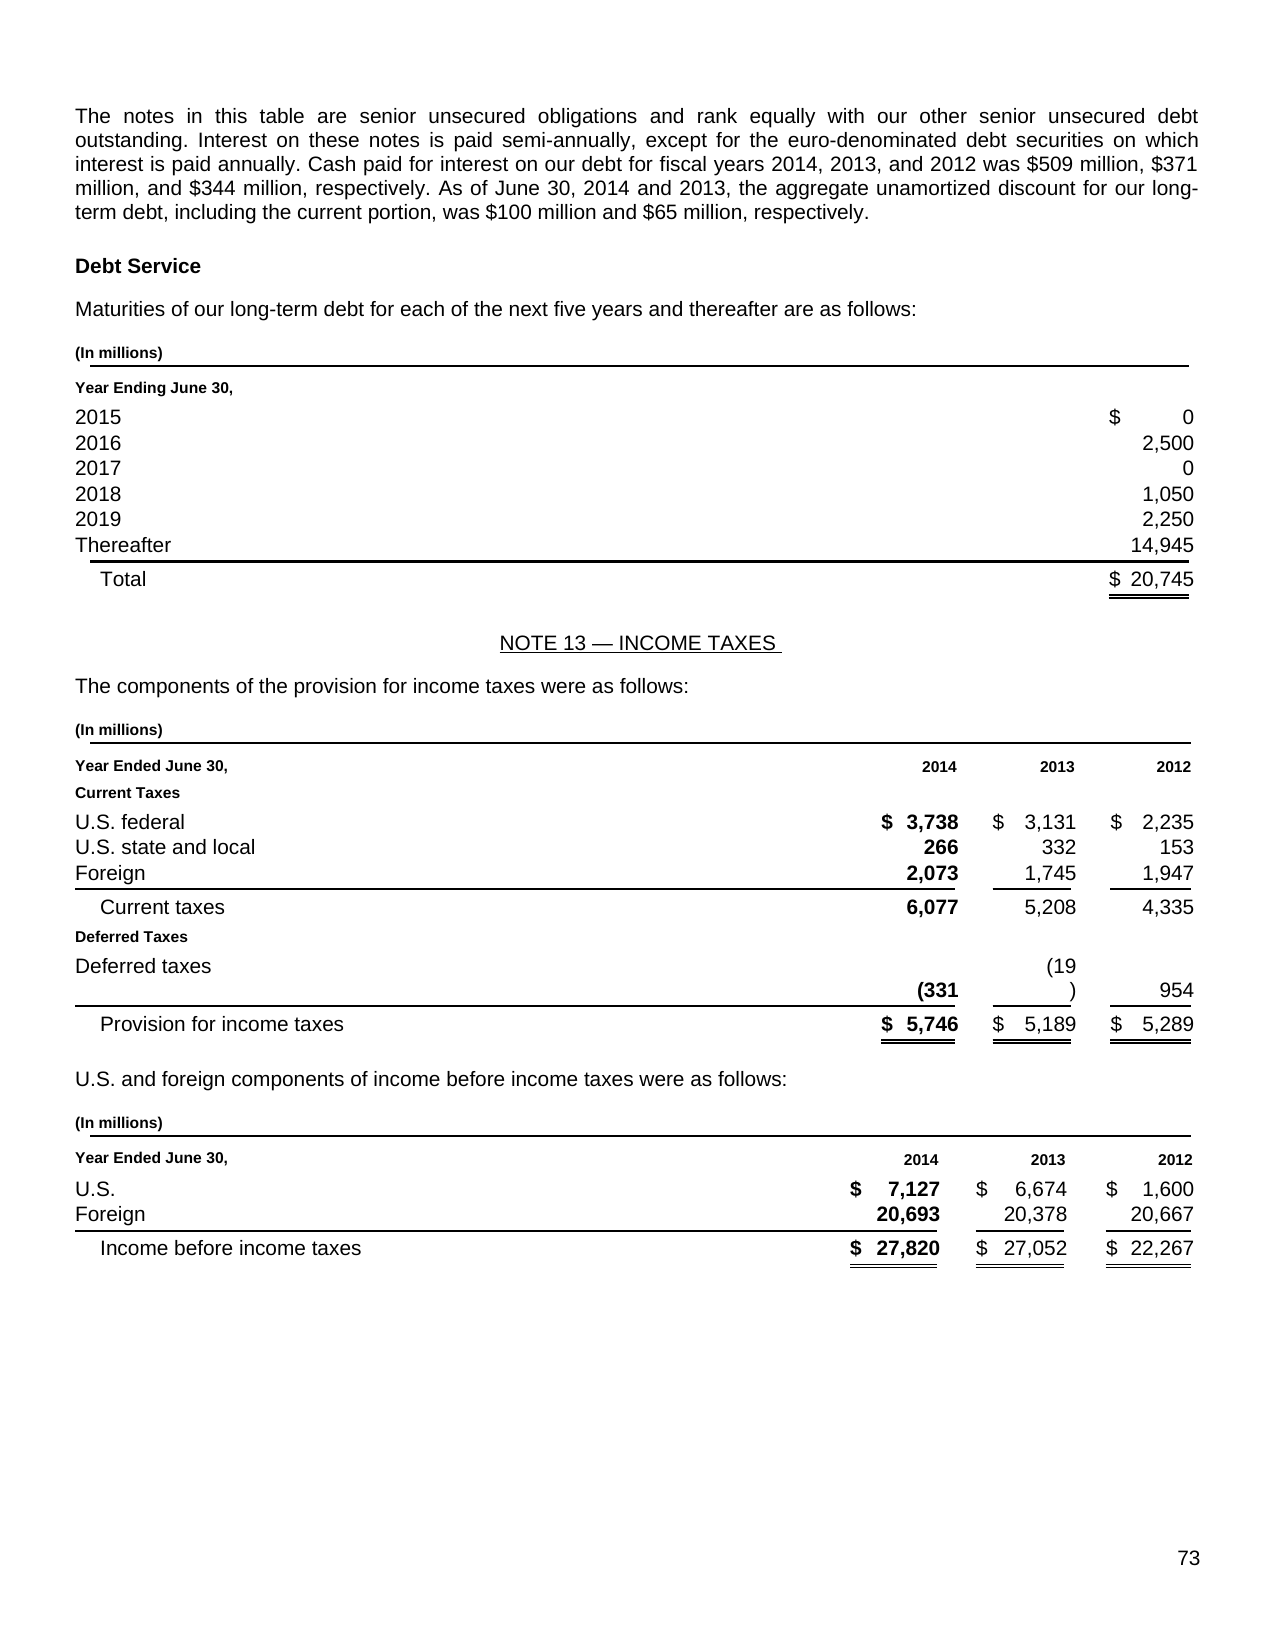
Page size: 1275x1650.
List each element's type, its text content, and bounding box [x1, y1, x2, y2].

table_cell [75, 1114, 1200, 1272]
text Maturities of our long-term debt for each of the next five years and thereafter are as follows: [75, 297, 1200, 321]
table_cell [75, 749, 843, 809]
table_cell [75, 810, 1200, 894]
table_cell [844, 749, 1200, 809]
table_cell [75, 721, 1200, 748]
text U.S. and foreign components of income before income taxes were as follows: [75, 1067, 1200, 1091]
text Debt Service [75, 254, 1200, 278]
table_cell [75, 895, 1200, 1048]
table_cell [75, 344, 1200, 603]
text The notes in this table are senior unsecured obligations and rank equally with our other senior unsecured debt outstanding. Interest on these notes is paid semi-annually, except for the euro-denominated debt securities on which interest is paid annually. Cash paid for interest on our debt for fiscal years 2014, 2013, and 2012 was $509 million, $371 million, and $344 million, respectively. As of June 30, 2014 and 2013, the aggregate unamortized discount for our long-term debt, including the current portion, was $100 million and $65 million, respectively. [75, 104, 1200, 223]
text NOTE 13 — INCOME TAXES [75, 631, 1200, 655]
text The components of the provision for income taxes were as follows: [75, 674, 1200, 698]
